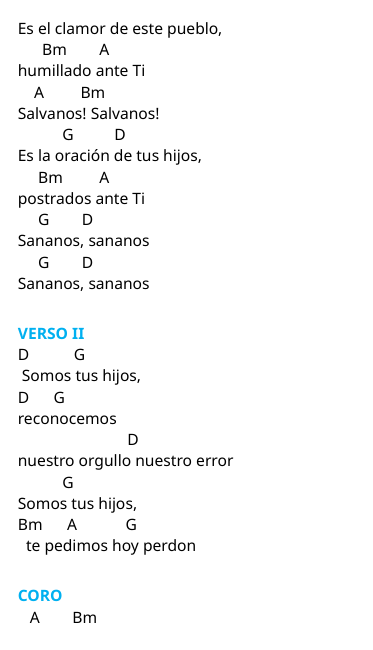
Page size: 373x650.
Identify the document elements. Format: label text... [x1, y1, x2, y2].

text postrados ante Ti [18, 188, 354, 209]
text Sananos, sananos [18, 230, 354, 251]
text G D [18, 209, 354, 230]
text Somos tus hijos, [18, 365, 354, 386]
text Es la oración de tus hijos, [18, 145, 354, 166]
text A Bm [18, 81, 354, 103]
text Bm A [18, 166, 354, 188]
text te pedimos hoy perdon [18, 535, 354, 556]
text D [18, 429, 354, 450]
text CORO [18, 585, 354, 606]
text Es el clamor de este pueblo, [18, 18, 354, 39]
text D G [18, 386, 354, 408]
text Salvanos! Salvanos! [18, 103, 354, 124]
text Bm A G [18, 514, 354, 535]
text humillado ante Ti [18, 60, 354, 81]
text Sananos, sananos [18, 273, 354, 294]
text G D [18, 251, 354, 273]
text nuestro orgullo nuestro error [18, 450, 354, 471]
text Somos tus hijos, [18, 493, 354, 514]
text Bm A [18, 39, 354, 60]
text VERSO II [18, 323, 354, 344]
text G [18, 471, 354, 493]
text A Bm [18, 606, 354, 628]
text D G [18, 344, 354, 365]
text reconocemos [18, 408, 354, 429]
text G D [18, 124, 354, 145]
